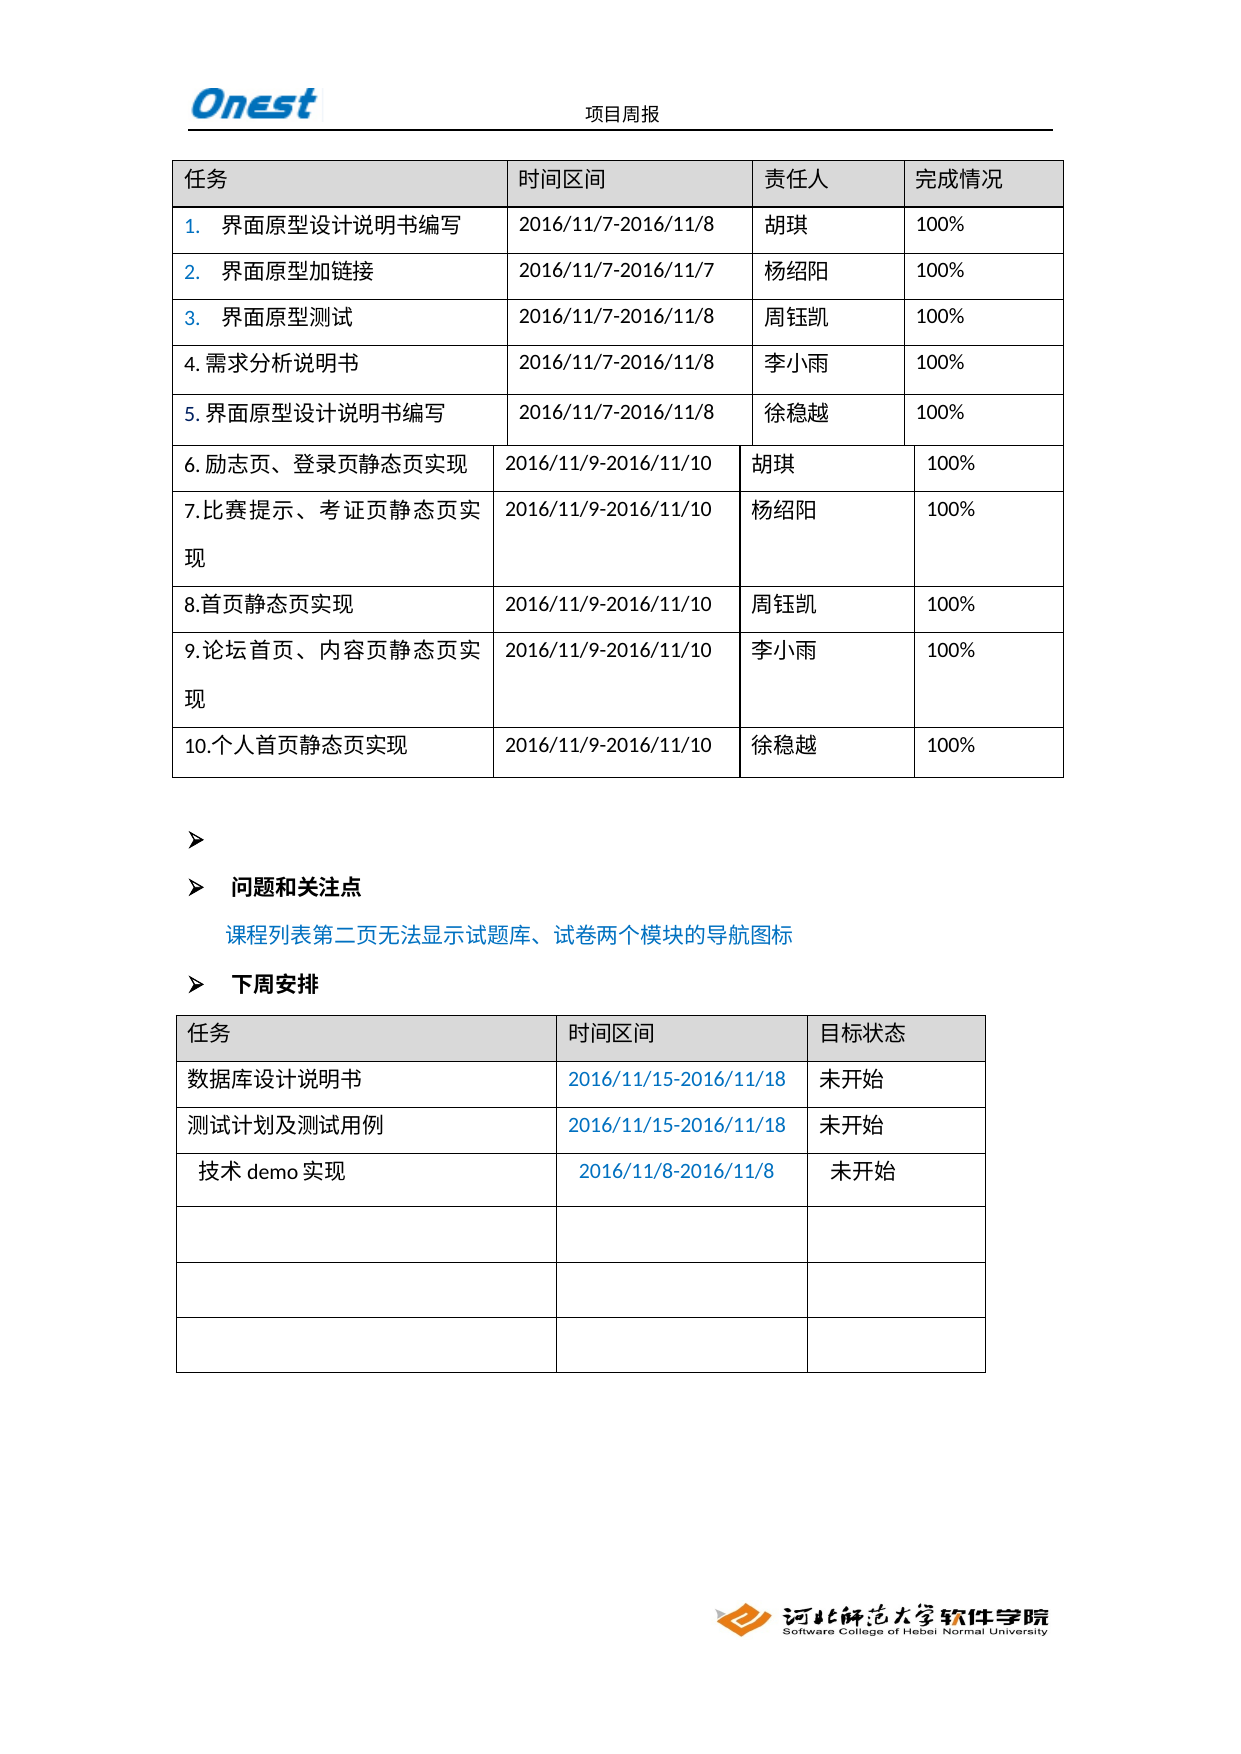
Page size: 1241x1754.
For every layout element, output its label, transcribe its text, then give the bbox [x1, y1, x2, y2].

table_cell 2016/11/9-2016/11/10 [494, 492, 739, 586]
table_cell 界面原型设计说明书编写 [173, 208, 507, 252]
table_cell 未开始 [808, 1154, 985, 1206]
table_cell 李小雨 [741, 633, 914, 727]
table_cell [177, 1207, 556, 1262]
table_cell [557, 1318, 807, 1372]
list 课程列表第二页无法显示试题库、试卷两个模块的导航图标 [225, 918, 1053, 950]
table_cell 10.个人首页静态页实现 [173, 728, 493, 777]
table_header 完成情况 [905, 161, 1063, 206]
table_cell [808, 1207, 985, 1262]
table_cell 周钰凯 [741, 587, 914, 632]
table_cell 100% [915, 587, 1063, 632]
table_cell 2016/11/7-2016/11/8 [508, 208, 752, 252]
table_cell 100% [915, 633, 1063, 727]
table_cell [808, 1318, 985, 1372]
picture [187, 88, 324, 122]
table_cell [557, 1263, 807, 1317]
table_cell 100% [905, 208, 1063, 252]
table_cell 2016/11/7-2016/11/8 [508, 395, 752, 445]
table_cell 100% [905, 346, 1063, 394]
table_cell 徐稳越 [741, 728, 914, 777]
table_cell 8.首页静态页实现 [173, 587, 493, 632]
table_cell 2016/11/9-2016/11/10 [494, 633, 739, 727]
table_cell 100% [915, 728, 1063, 777]
picture [710, 1600, 1053, 1640]
table_header 任务 [177, 1016, 556, 1061]
table_header 目标状态 [808, 1016, 985, 1061]
table_cell 界面原型测试 [173, 300, 507, 344]
table_cell 2016/11/9-2016/11/10 [494, 728, 739, 777]
table_cell 2016/11/9-2016/11/10 [494, 587, 739, 632]
table_cell 测试计划及测试用例 [177, 1108, 556, 1153]
table_cell [808, 1263, 985, 1317]
table_cell 5. 界面原型设计说明书编写 [173, 395, 507, 445]
table_cell 2016/11/15-2016/11/18 [557, 1108, 807, 1153]
table_cell 2016/11/9-2016/11/10 [494, 446, 739, 491]
table_cell 杨绍阳 [753, 254, 904, 298]
table_cell 100% [915, 446, 1063, 491]
table_cell 周钰凯 [753, 300, 904, 344]
table_header 任务 [173, 161, 507, 206]
table_cell 未开始 [808, 1108, 985, 1153]
table_cell 界面原型加链接 [173, 254, 507, 298]
table_cell 100% [915, 492, 1063, 586]
table_cell [557, 1207, 807, 1262]
table_cell 2016/11/8-2016/11/8 [557, 1154, 807, 1206]
table_cell 技术demo实现 [177, 1154, 556, 1206]
table_cell 杨绍阳 [741, 492, 914, 586]
table_cell 2016/11/7-2016/11/7 [508, 254, 752, 298]
table_header 时间区间 [557, 1016, 807, 1061]
table_cell 胡琪 [741, 446, 914, 491]
table_cell [177, 1263, 556, 1317]
list 问题和关注点 [187, 869, 1053, 902]
table_cell 100% [905, 254, 1063, 298]
table_cell 李小雨 [753, 346, 904, 394]
table_cell 数据库设计说明书 [177, 1062, 556, 1107]
table_cell 4. 需求分析说明书 [173, 346, 507, 394]
table_cell 胡琪 [753, 208, 904, 252]
table_cell 6. 励志页、登录页静态页实现 [173, 446, 493, 491]
table_header 责任人 [753, 161, 904, 206]
table_cell 9.论坛首页、内容页静态页实现 [173, 633, 493, 727]
table_cell 100% [905, 300, 1063, 344]
table_cell 7.比赛提示、考证页静态页实现 [173, 492, 493, 586]
table_cell [177, 1318, 556, 1372]
table_cell 徐稳越 [753, 395, 904, 445]
table_cell 100% [905, 395, 1063, 445]
table_cell 2016/11/7-2016/11/8 [508, 346, 752, 394]
list 下周安排 [187, 966, 1053, 999]
table_cell 2016/11/7-2016/11/8 [508, 300, 752, 344]
table_header 时间区间 [508, 161, 752, 206]
table_cell 未开始 [808, 1062, 985, 1107]
table_cell 2016/11/15-2016/11/18 [557, 1062, 807, 1107]
